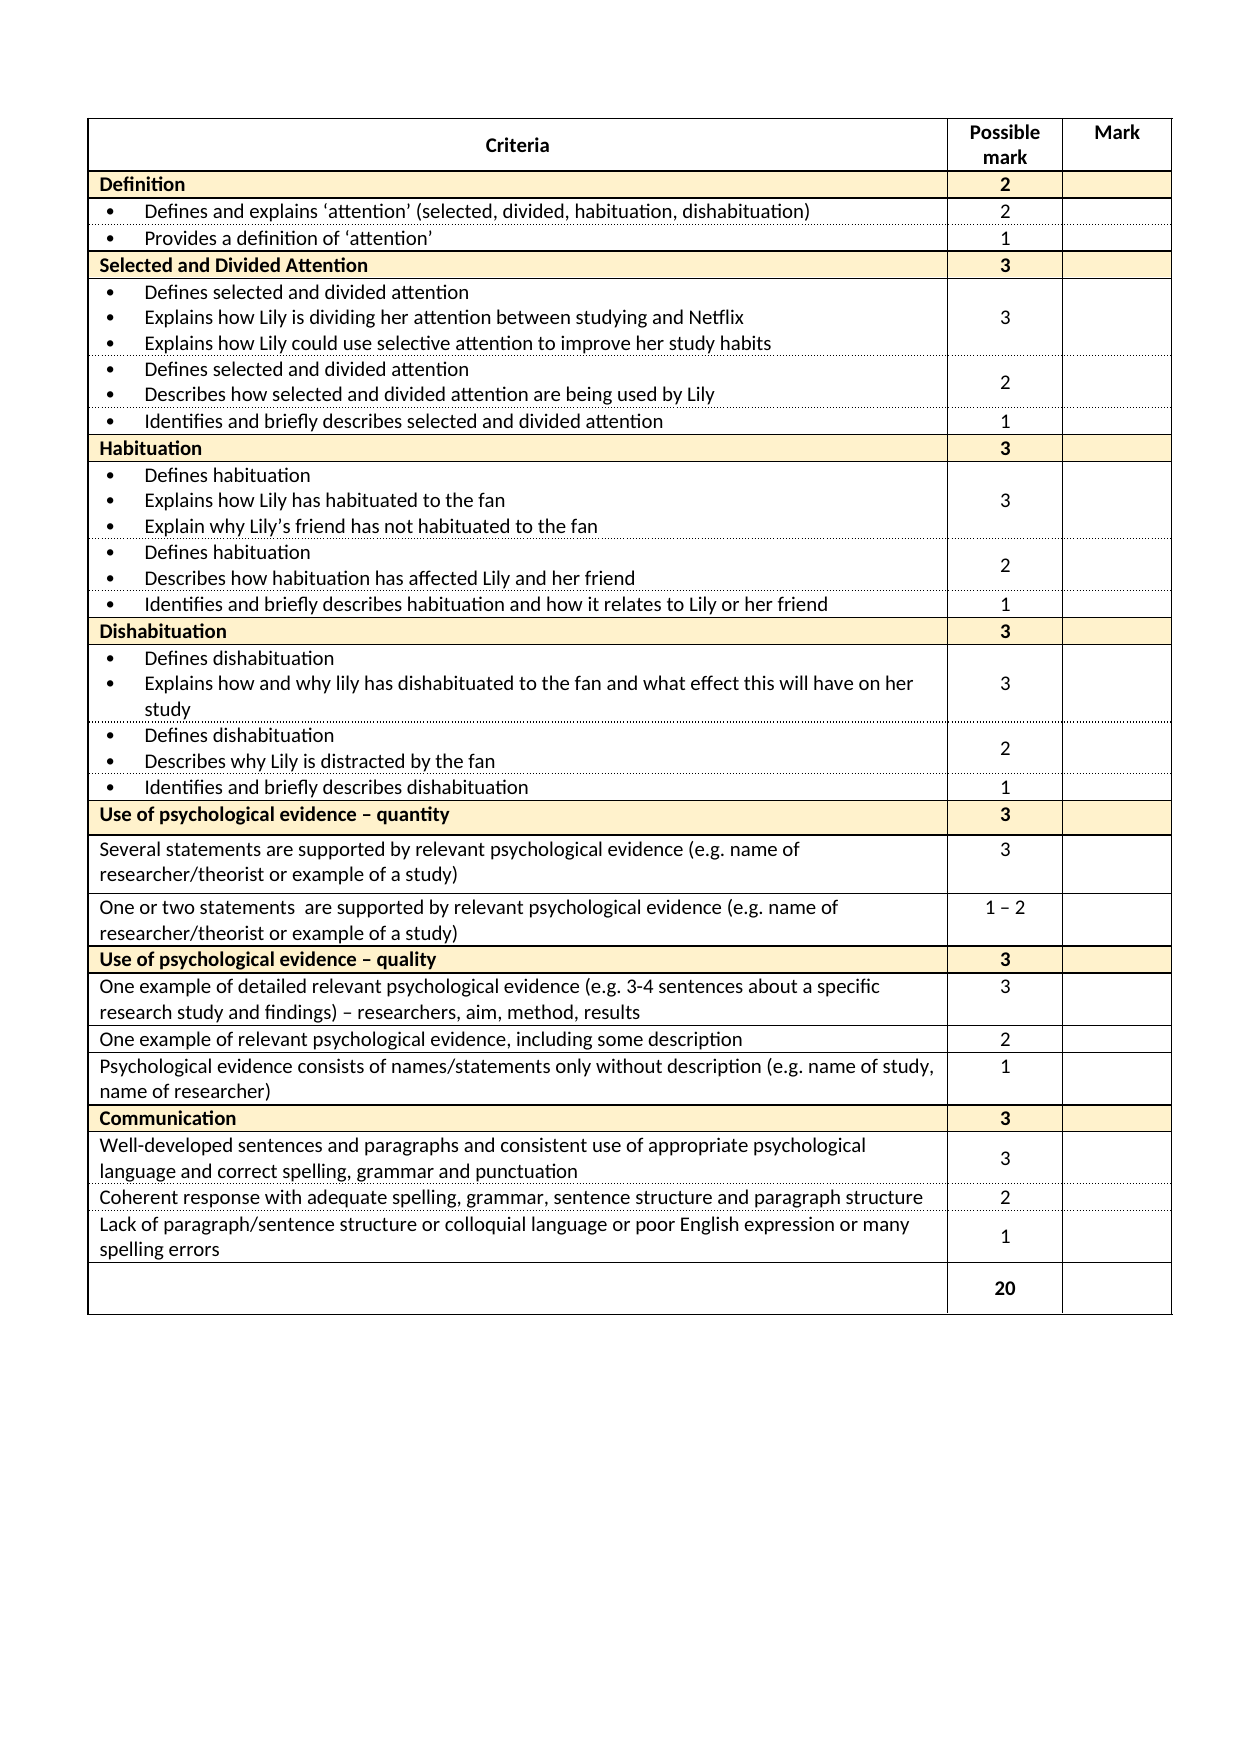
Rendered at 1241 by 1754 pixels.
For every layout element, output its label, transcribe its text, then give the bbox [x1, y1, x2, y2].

table_cell Definition [89, 172, 947, 197]
table_cell 1 [948, 1210, 1062, 1262]
table_cell Defines and explains ‘attention’ (selected, divided, habituation, dishabituation) [89, 199, 947, 224]
table_cell Defines selected and divided attention Explains how Lily is dividing her attention between studying and Netflix Explains how Lily could use selective attention to improve her study habits [89, 279, 947, 355]
table_cell Selected and Divided Attention [89, 252, 947, 277]
table_cell 2 [948, 721, 1062, 773]
table_cell [1063, 462, 1171, 538]
table_cell 2 [948, 1026, 1062, 1051]
table_cell Defines habituation Explains how Lily has habituated to the fan Explain why Lily’s friend has not habituated to the fan [89, 462, 947, 538]
table_cell 1 – 2 [948, 894, 1062, 945]
table_cell [1063, 538, 1171, 590]
table_cell 1 [948, 407, 1062, 433]
table_cell [1063, 1263, 1171, 1313]
table_cell 2 [948, 172, 1062, 197]
table_cell [1063, 801, 1171, 834]
table_cell One or two statements are supported by relevant psychological evidence (e.g. name of researcher/theorist or example of a study) [89, 894, 947, 945]
table_header Mark [1063, 119, 1171, 170]
table_cell [1063, 590, 1171, 617]
table_cell 1 [948, 773, 1062, 800]
table_cell 3 [948, 645, 1062, 721]
table_cell Psychological evidence consists of names/statements only without description (e.g. name of study, name of researcher) [89, 1053, 947, 1104]
table_cell 3 [948, 836, 1062, 893]
table_cell Defines dishabituation Explains how and why lily has dishabituated to the fan and what effect this will have on her study [89, 645, 947, 721]
table_cell [1063, 224, 1171, 250]
table_cell [1063, 172, 1171, 197]
table_cell 3 [948, 947, 1062, 972]
table_cell [1063, 279, 1171, 355]
table_cell Lack of paragraph/sentence structure or colloquial language or poor English expression or many spelling errors [89, 1210, 947, 1262]
table_cell 3 [948, 279, 1062, 355]
table_cell 2 [948, 355, 1062, 407]
table_cell Defines dishabituation Describes why Lily is distracted by the fan [89, 721, 947, 773]
table_cell [1063, 836, 1171, 893]
table_cell Several statements are supported by relevant psychological evidence (e.g. name of researcher/theorist or example of a study) [89, 836, 947, 893]
table_cell [1063, 199, 1171, 224]
table_cell [1063, 1132, 1171, 1183]
table_cell [1063, 721, 1171, 773]
table_cell Identifies and briefly describes habituation and how it relates to Lily or her friend [89, 590, 947, 617]
table_cell Use of psychological evidence – quantity [89, 801, 947, 834]
table_cell [1063, 407, 1171, 433]
table_cell 1 [948, 1053, 1062, 1104]
table_cell [1063, 1183, 1171, 1210]
table_cell Identifies and briefly describes dishabituation [89, 773, 947, 800]
table_cell 3 [948, 618, 1062, 644]
table_cell [1063, 974, 1171, 1024]
table_cell 3 [948, 435, 1062, 461]
table_cell One example of detailed relevant psychological evidence (e.g. 3-4 sentences about a specific research study and findings) – researchers, aim, method, results [89, 974, 947, 1024]
table_cell Well-developed sentences and paragraphs and consistent use of appropriate psychological language and correct spelling, grammar and punctuation [89, 1132, 947, 1183]
table_cell Identifies and briefly describes selected and divided attention [89, 407, 947, 433]
table_cell [1063, 252, 1171, 277]
table_cell [1063, 355, 1171, 407]
table_cell [1063, 645, 1171, 721]
table_cell 1 [948, 224, 1062, 250]
table_cell 2 [948, 538, 1062, 590]
table_cell 3 [948, 974, 1062, 1024]
table_cell [1063, 947, 1171, 972]
table_cell [1063, 894, 1171, 945]
table_header Possible mark [948, 119, 1062, 170]
table_cell One example of relevant psychological evidence, including some description [89, 1026, 947, 1051]
table_cell Defines selected and divided attention Describes how selected and divided attention are being used by Lily [89, 355, 947, 407]
table_cell 20 [948, 1263, 1062, 1313]
table_cell 3 [948, 1106, 1062, 1131]
table_cell 3 [948, 801, 1062, 834]
table_cell [1063, 435, 1171, 461]
table_header Criteria [89, 119, 947, 170]
table_cell [1063, 773, 1171, 800]
table_cell Use of psychological evidence – quality [89, 947, 947, 972]
table_cell [1063, 618, 1171, 644]
table_cell [89, 1263, 947, 1313]
table_cell [1063, 1210, 1171, 1262]
table_cell 3 [948, 1132, 1062, 1183]
table_cell 1 [948, 590, 1062, 617]
table_cell 3 [948, 252, 1062, 277]
table_cell Defines habituation Describes how habituation has affected Lily and her friend [89, 538, 947, 590]
table_cell [1063, 1106, 1171, 1131]
table_cell Coherent response with adequate spelling, grammar, sentence structure and paragraph structure [89, 1183, 947, 1210]
table_cell Provides a definition of ‘attention’ [89, 224, 947, 250]
table_cell Habituation [89, 435, 947, 461]
table_cell 2 [948, 1183, 1062, 1210]
table_cell 3 [948, 462, 1062, 538]
table_cell [1063, 1026, 1171, 1051]
table_cell 2 [948, 199, 1062, 224]
table_cell [1063, 1053, 1171, 1104]
table_cell Dishabituation [89, 618, 947, 644]
table_cell Communication [89, 1106, 947, 1131]
